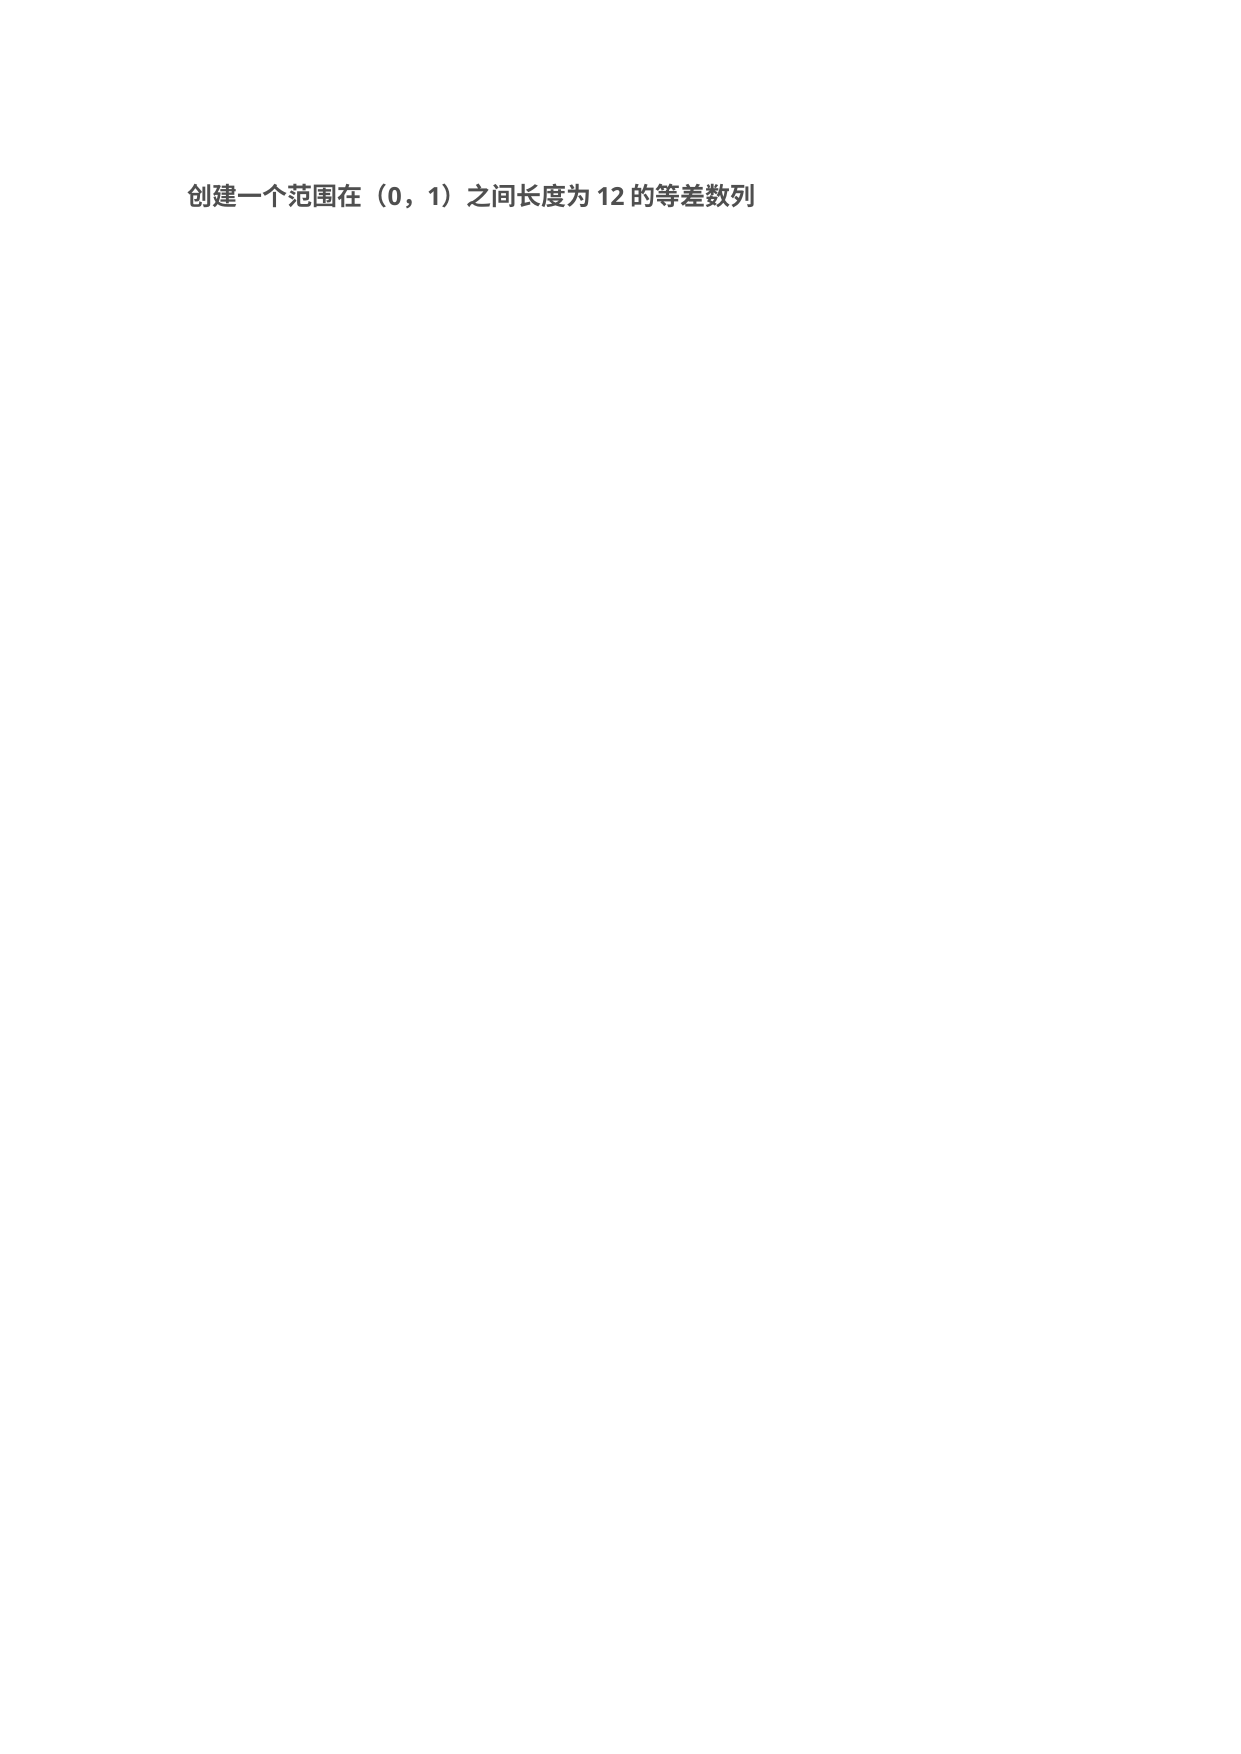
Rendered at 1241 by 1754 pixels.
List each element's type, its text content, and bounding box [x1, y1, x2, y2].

subtitle 创建一个范围在（0，1）之间长度为12的等差数列 [187, 162, 1053, 227]
